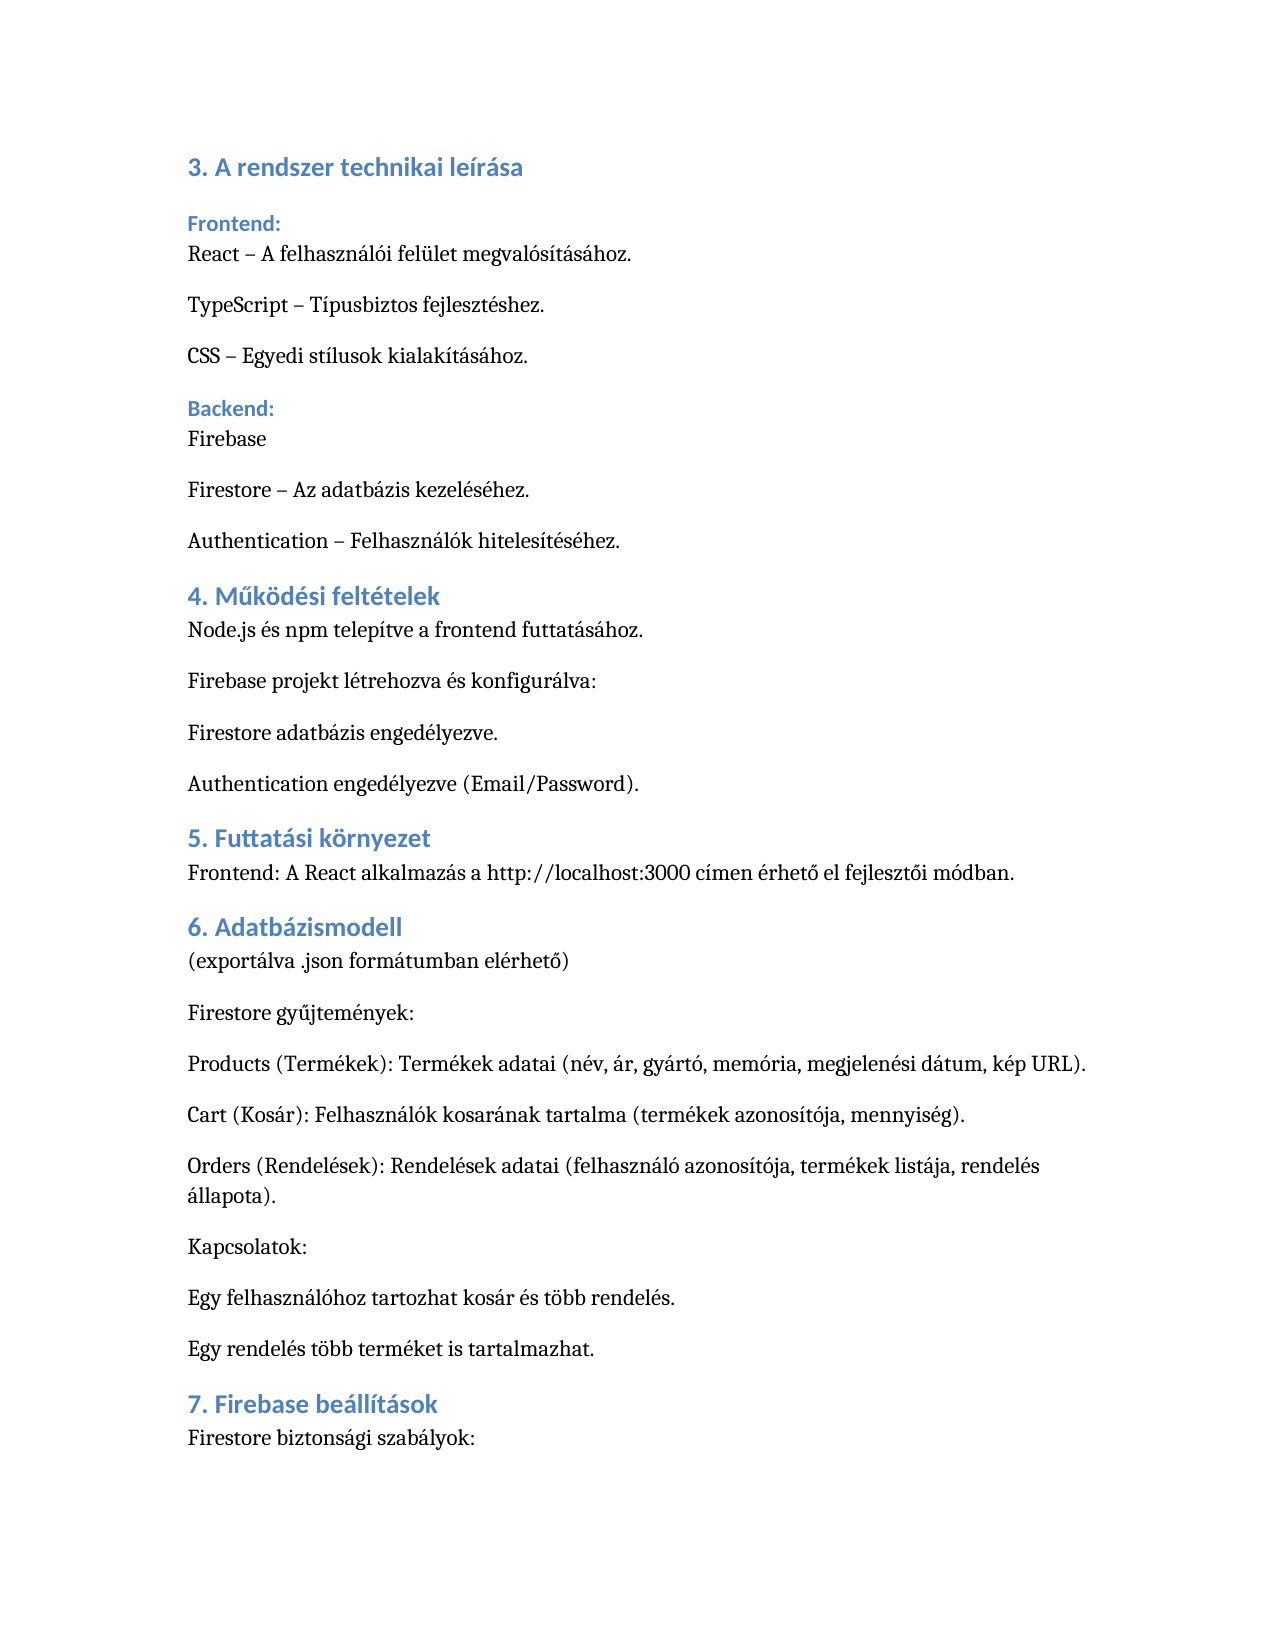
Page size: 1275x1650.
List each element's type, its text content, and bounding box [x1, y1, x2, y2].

text Firebase projekt létrehozva és konfigurálva: [187, 668, 1087, 695]
text Egy felhasználóhoz tartozhat kosár és több rendelés. [187, 1285, 1087, 1311]
text Firestore gyűjtemények: [187, 999, 1087, 1026]
text React – A felhasználói felület megvalósításához. [187, 241, 1087, 267]
subtitle 4. Működési feltételek [187, 579, 1087, 612]
text Cart (Kosár): Felhasználók kosarának tartalma (termékek azonosítója, mennyiség). [187, 1101, 1087, 1128]
text Firebase [187, 426, 1087, 453]
text Firestore – Az adatbázis kezeléséhez. [187, 477, 1087, 504]
subtitle 7. Firebase beállítások [187, 1387, 1087, 1420]
subtitle Backend: [187, 394, 1087, 422]
text Authentication – Felhasználók hitelesítéséhez. [187, 528, 1087, 555]
text Products (Termékek): Termékek adatai (név, ár, gyártó, memória, megjelenési dátum, kép URL). [187, 1050, 1087, 1077]
subtitle 5. Futtatási környezet [187, 821, 1087, 854]
text Egy rendelés több terméket is tartalmazhat. [187, 1336, 1087, 1362]
text Node.js és npm telepítve a frontend futtatásához. [187, 617, 1087, 644]
text Kapcsolatok: [187, 1234, 1087, 1260]
text Authentication engedélyezve (Email/Password). [187, 770, 1087, 797]
text Orders (Rendelések): Rendelések adatai (felhasználó azonosítója, termékek listája, rendelés állapota). [187, 1152, 1087, 1209]
subtitle Frontend: [187, 209, 1087, 237]
text CSS – Egyedi stílusok kialakításához. [187, 343, 1087, 369]
text (exportálva .json formátumban elérhető) [187, 948, 1087, 975]
text TypeScript – Típusbiztos fejlesztéshez. [187, 292, 1087, 318]
subtitle 6. Adatbázismodell [187, 910, 1087, 943]
subtitle 3. A rendszer technikai leírása [187, 150, 1087, 183]
text Firestore adatbázis engedélyezve. [187, 719, 1087, 746]
text Frontend: A React alkalmazás a http://localhost:3000 címen érhető el fejlesztői módban. [187, 859, 1087, 886]
text Firestore biztonsági szabályok: [187, 1425, 1087, 1451]
